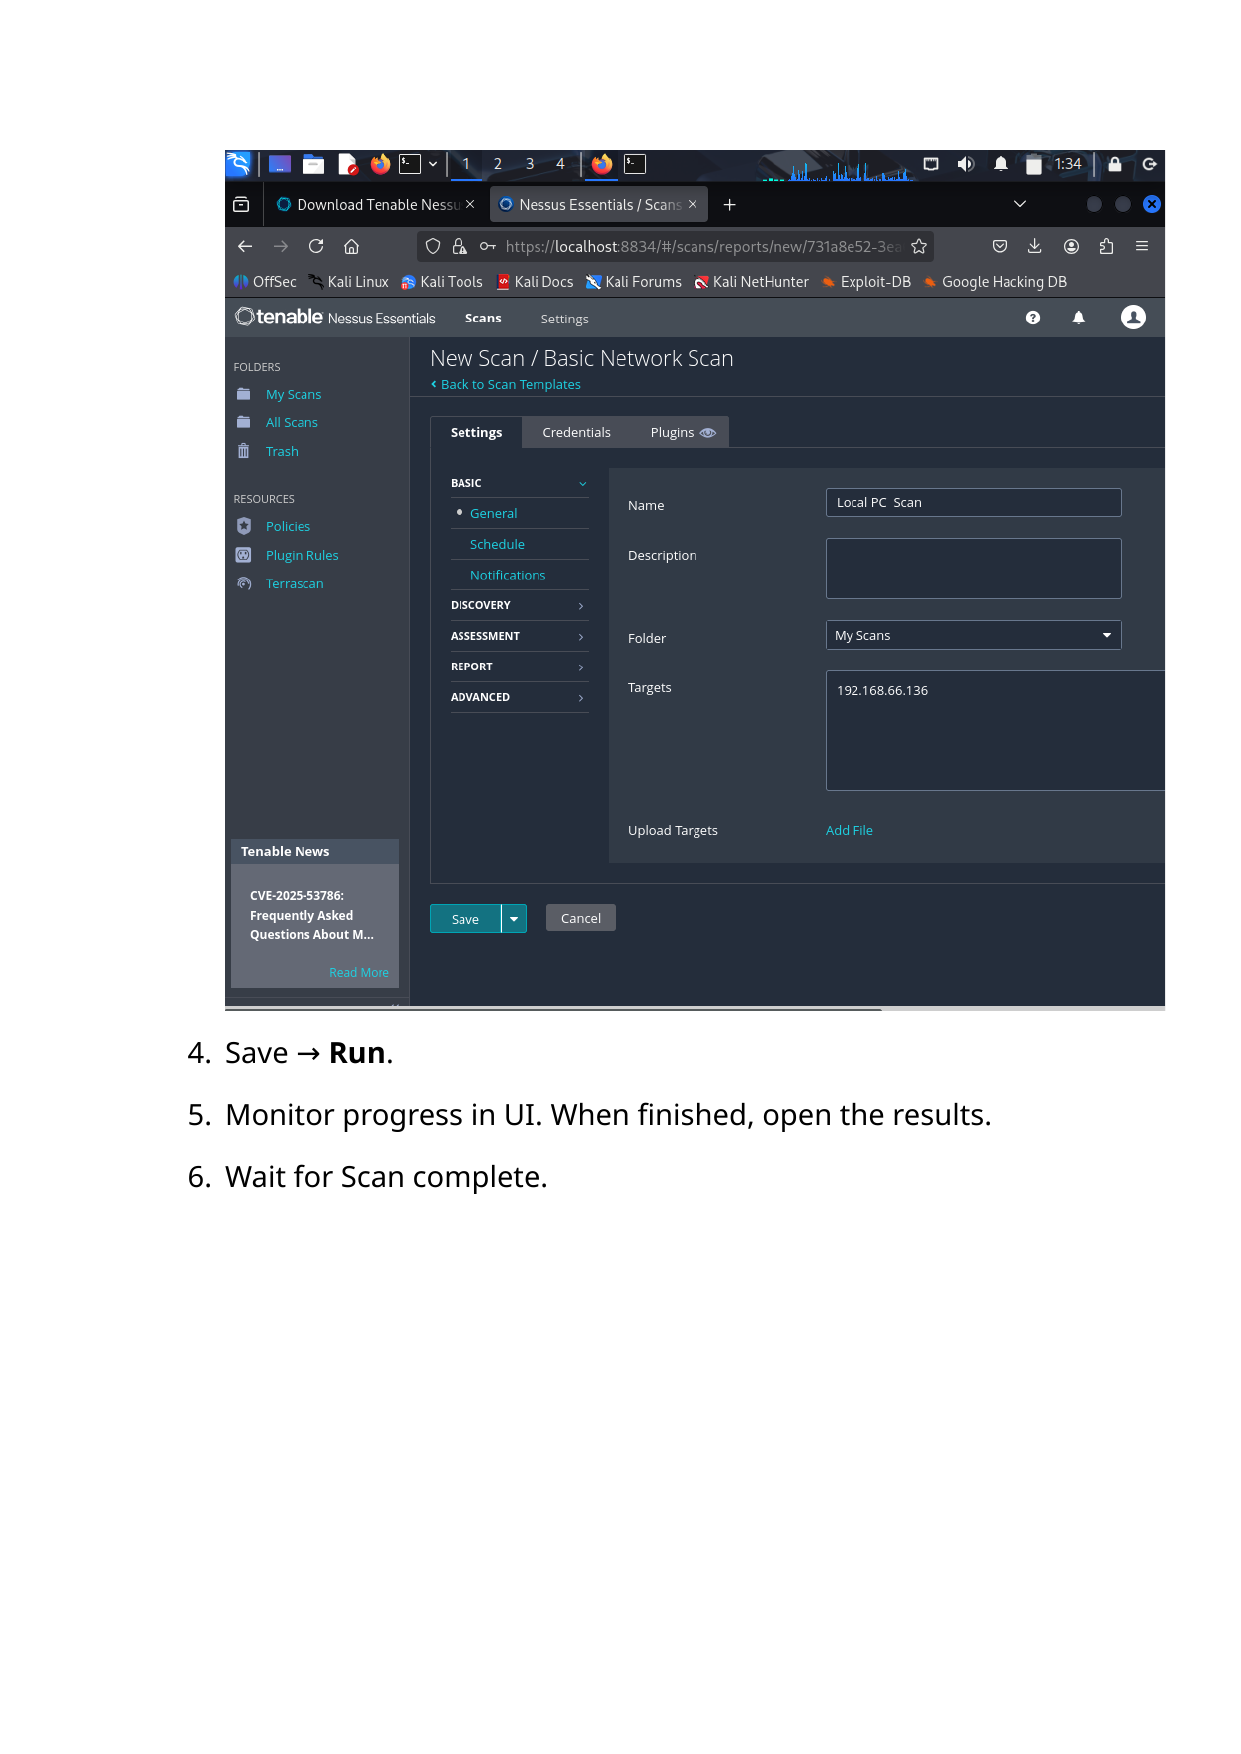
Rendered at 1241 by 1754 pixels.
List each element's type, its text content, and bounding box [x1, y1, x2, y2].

list Wait for Scan complete. [187, 1157, 1090, 1196]
picture [225, 150, 1166, 1011]
list Monitor progress in UI. When finished, open the results. [187, 1094, 1090, 1134]
list Save → Run. [187, 1032, 1090, 1072]
